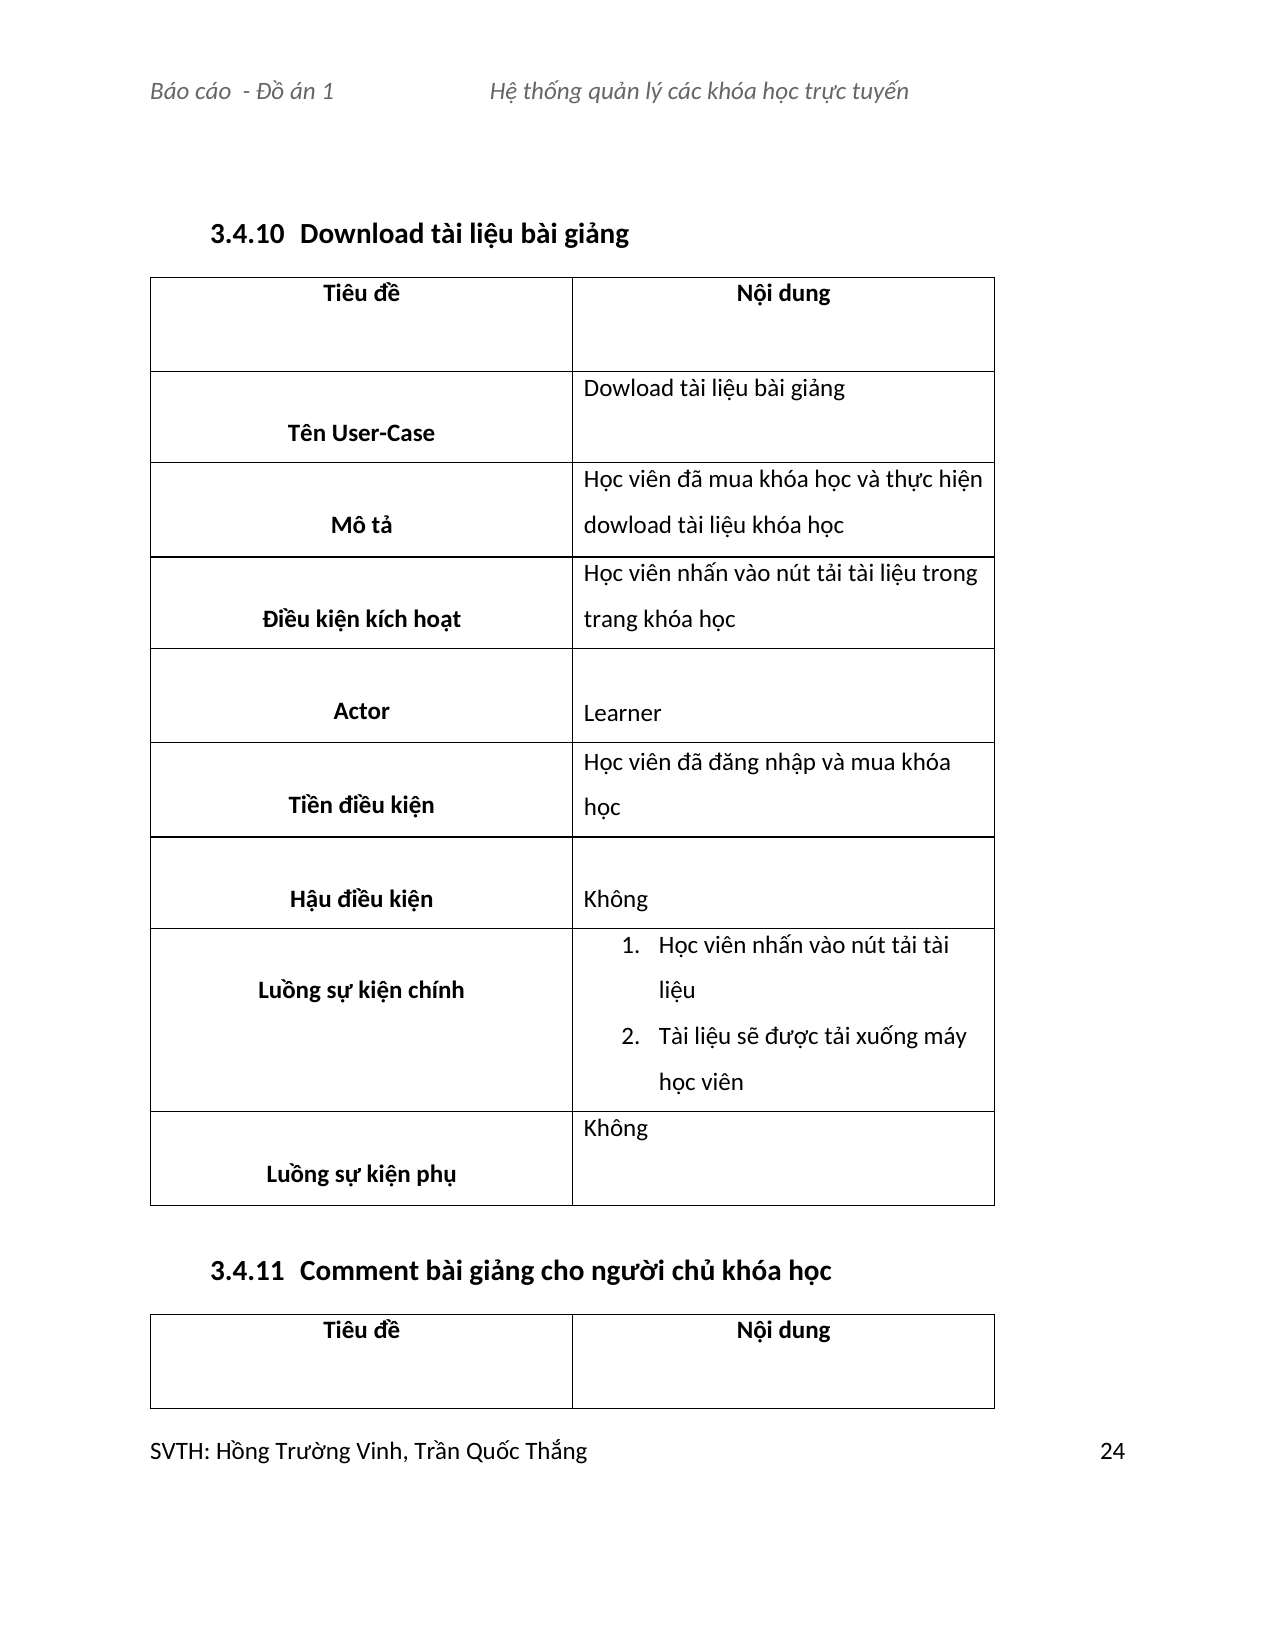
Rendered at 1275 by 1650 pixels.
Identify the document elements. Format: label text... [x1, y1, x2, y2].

table_header Tiêu đề [151, 1315, 572, 1408]
table_cell Tên User-Case [151, 372, 572, 462]
table_header Nội dung [573, 278, 994, 371]
table_cell Luồng sự kiện chính [151, 929, 572, 1111]
table_cell Actor [151, 649, 572, 742]
table_cell Tiền điều kiện [151, 743, 572, 836]
table_cell Mô tả [151, 463, 572, 556]
subtitle Download tài liệu bài giảng [210, 215, 1125, 250]
table_header Tiêu đề [151, 278, 572, 371]
table_cell Learner [573, 649, 994, 742]
table_cell Không [573, 1112, 994, 1205]
table_cell Luồng sự kiện phụ [151, 1112, 572, 1205]
table_cell Điều kiện kích hoạt [151, 558, 572, 648]
table_cell Học viên nhấn vào nút tải tài liệu trong trang khóa học [573, 558, 994, 648]
table_cell Học viên nhấn vào nút tải tài liệu Tài liệu sẽ được tải xuống máy học viên [573, 929, 994, 1111]
table_cell Hậu điều kiện [151, 838, 572, 928]
table_cell Học viên đã mua khóa học và thực hiện dowload tài liệu khóa học [573, 463, 994, 556]
subtitle Comment bài giảng cho người chủ khóa học [210, 1252, 1125, 1287]
table_cell Học viên đã đăng nhập và mua khóa học [573, 743, 994, 836]
table_header Nội dung [573, 1315, 994, 1408]
table_cell Không [573, 838, 994, 928]
table_cell Dowload tài liệu bài giảng [573, 372, 994, 462]
